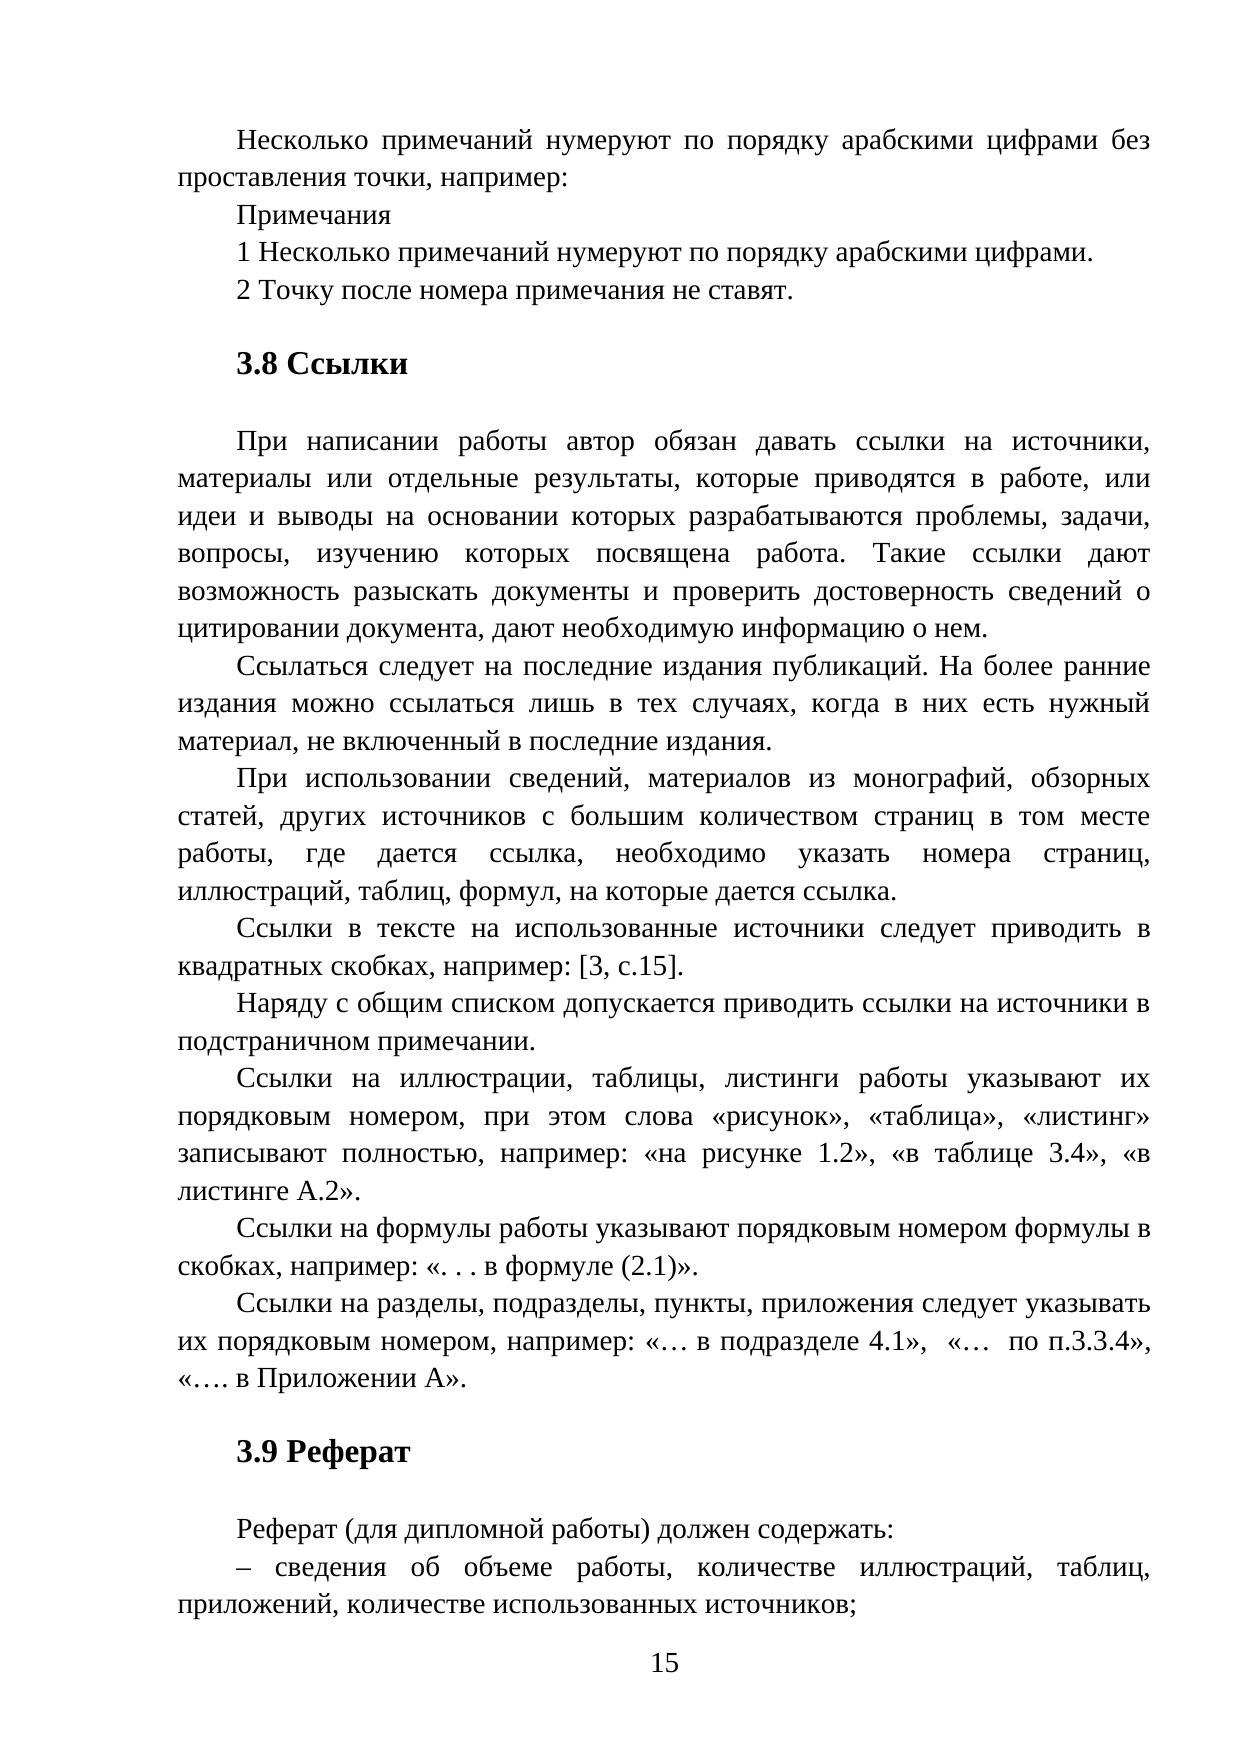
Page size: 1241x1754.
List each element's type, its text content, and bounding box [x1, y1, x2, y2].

text Ссылки на разделы, подразделы, пункты, приложения следует указывать их порядковым номером, например: «… в подразделе 4.1», «… по п.3.3.4», «…. в Приложении А». [177, 1281, 1152, 1394]
subtitle Ссылки [177, 343, 1152, 381]
text Примечания [177, 193, 1152, 231]
text Реферат (для дипломной работы) должен содержать: [177, 1507, 1152, 1545]
text 1 Несколько примечаний нумеруют по порядку арабскими цифрами. [177, 231, 1152, 268]
text – сведения об объеме работы, количестве иллюстраций, таблиц, приложений, количестве использованных источников; [177, 1545, 1152, 1620]
text Ссылаться следует на последние издания публикаций. На более ранние издания можно ссылаться лишь в тех случаях, когда в них есть нужный материал, не включенный в последние издания. [177, 644, 1152, 756]
text При написании работы автор обязан давать ссылки на источники, материалы или отдельные результаты, которые приводятся в работе, или идеи и выводы на основании которых разрабатываются проблемы, задачи, вопросы, изучению которых посвящена работа. Такие ссылки дают возможность разыскать документы и проверить достоверность сведений о цитировании документа, дают необходимую информацию о нем. [177, 419, 1152, 644]
text Ссылки в тексте на использованные источники следует приводить в квадратных скобках, например: [3, c.15]. [177, 906, 1152, 981]
text 2 Точку после номера примечания не ставят. [177, 268, 1152, 306]
text При использовании сведений, материалов из монографий, обзорных статей, других источников с большим количеством страниц в том месте работы, где дается ссылка, необходимо указать номера страниц, иллюстраций, таблиц, формул, на которые дается ссылка. [177, 756, 1152, 906]
text Несколько примечаний нумеруют по порядку арабскими цифрами без проставления точки, например: [177, 118, 1152, 193]
text Ссылки на формулы работы указывают порядковым номером формулы в скобках, например: «. . . в формуле (2.1)». [177, 1206, 1152, 1281]
text Ссылки на иллюстрации, таблицы, листинги работы указывают их порядковым номером, при этом слова «рисунок», «таблица», «листинг» записывают полностью, например: «на рисунке 1.2», «в таблице 3.4», «в листинге А.2». [177, 1056, 1152, 1206]
subtitle Реферат [177, 1431, 1152, 1470]
text Наряду с общим списком допускается приводить ссылки на источники в подстраничном примечании. [177, 981, 1152, 1056]
